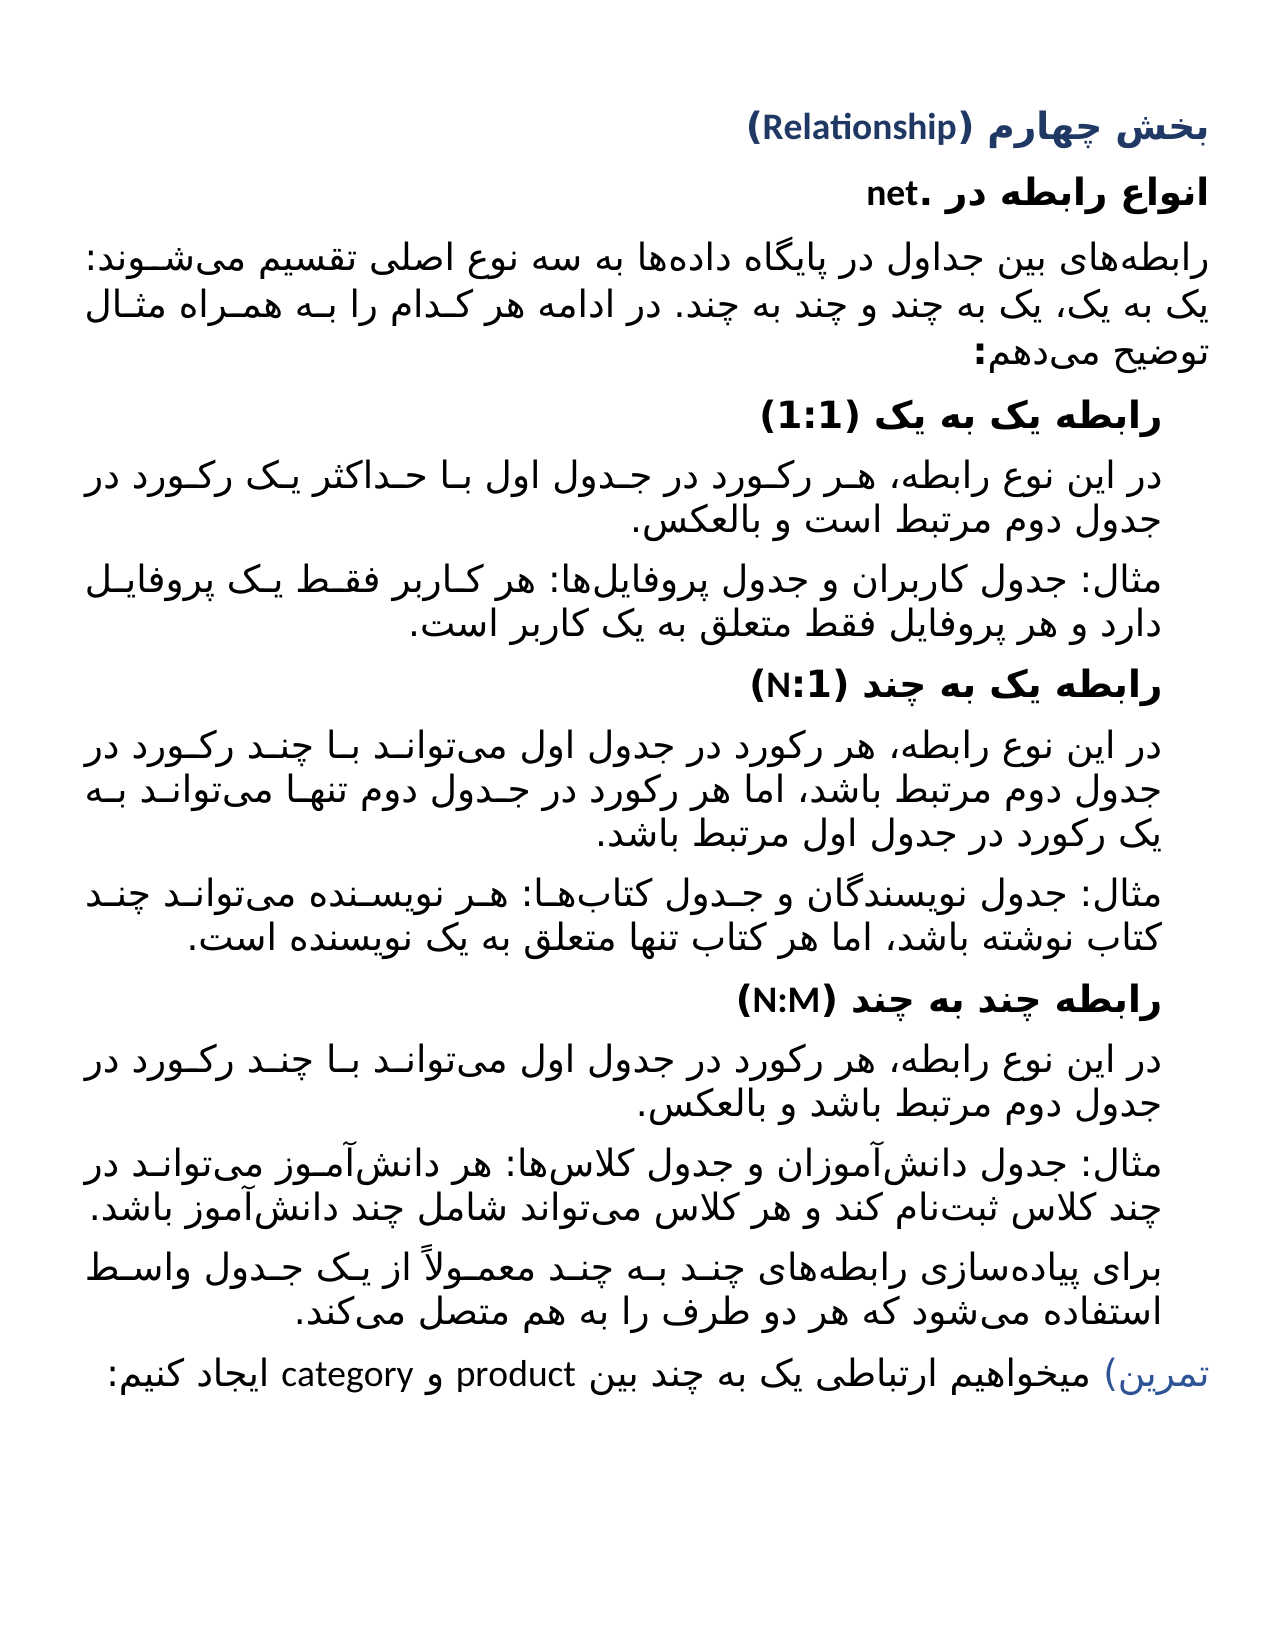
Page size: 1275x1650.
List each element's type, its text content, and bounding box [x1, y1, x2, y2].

text رابطه یک به یک (1:1) [84, 393, 1162, 437]
text مثال: جدول کاربران و جدول پروفایل‌ها: هر کاربر فقط یک پروفایل دارد و هر پروفایل فقط متعلق به یک کاربر است. [84, 557, 1162, 645]
text در این نوع رابطه، هر رکورد در جدول اول با حداکثر یک رکورد در جدول دوم مرتبط است و بالعکس. [84, 453, 1162, 541]
text مثال: جدول دانش‌آموزان و جدول کلاس‌ها: هر دانش‌آموز می‌تواند در چند کلاس ثبت‌نام کند و هر کلاس می‌تواند شامل چند دانش‌آموز باشد. [84, 1142, 1162, 1229]
text در این نوع رابطه، هر رکورد در جدول اول می‌تواند با چند رکورد در جدول دوم مرتبط باشد، اما هر رکورد در جدول دوم تنها می‌تواند به یک رکورد در جدول اول مرتبط باشد. [84, 724, 1162, 855]
text تمرین) میخواهیم ارتباطی یک به چند بین product و category ایجاد کنیم: [84, 1350, 1209, 1396]
text رابطه چند به چند (N:M) [84, 976, 1162, 1021]
text برای پیاده‌سازی رابطه‌های چند به چند معمولاً از یک جدول واسط استفاده می‌شود که هر دو طرف را به هم متصل می‌کند. [84, 1246, 1162, 1333]
text رابطه یک به چند (1:N) [84, 661, 1162, 707]
text انواع رابطه در .net [84, 169, 1209, 215]
text مثال: جدول نویسندگان و جدول کتاب‌ها: هر نویسنده می‌تواند چند کتاب نوشته باشد، اما هر کتاب تنها متعلق به یک نویسنده است. [84, 872, 1162, 959]
text در این نوع رابطه، هر رکورد در جدول اول می‌تواند با چند رکورد در جدول دوم مرتبط باشد و بالعکس. [84, 1038, 1162, 1125]
text بخش چهارم (Relationship) [84, 103, 1209, 149]
text رابطه‌های بین جداول در پایگاه داده‌ها به سه نوع اصلی تقسیم می‌شوند: یک به یک، یک به چند و چند به چند. در ادامه هر کدام را به همراه مثال توضیح می‌دهم: [84, 235, 1209, 373]
